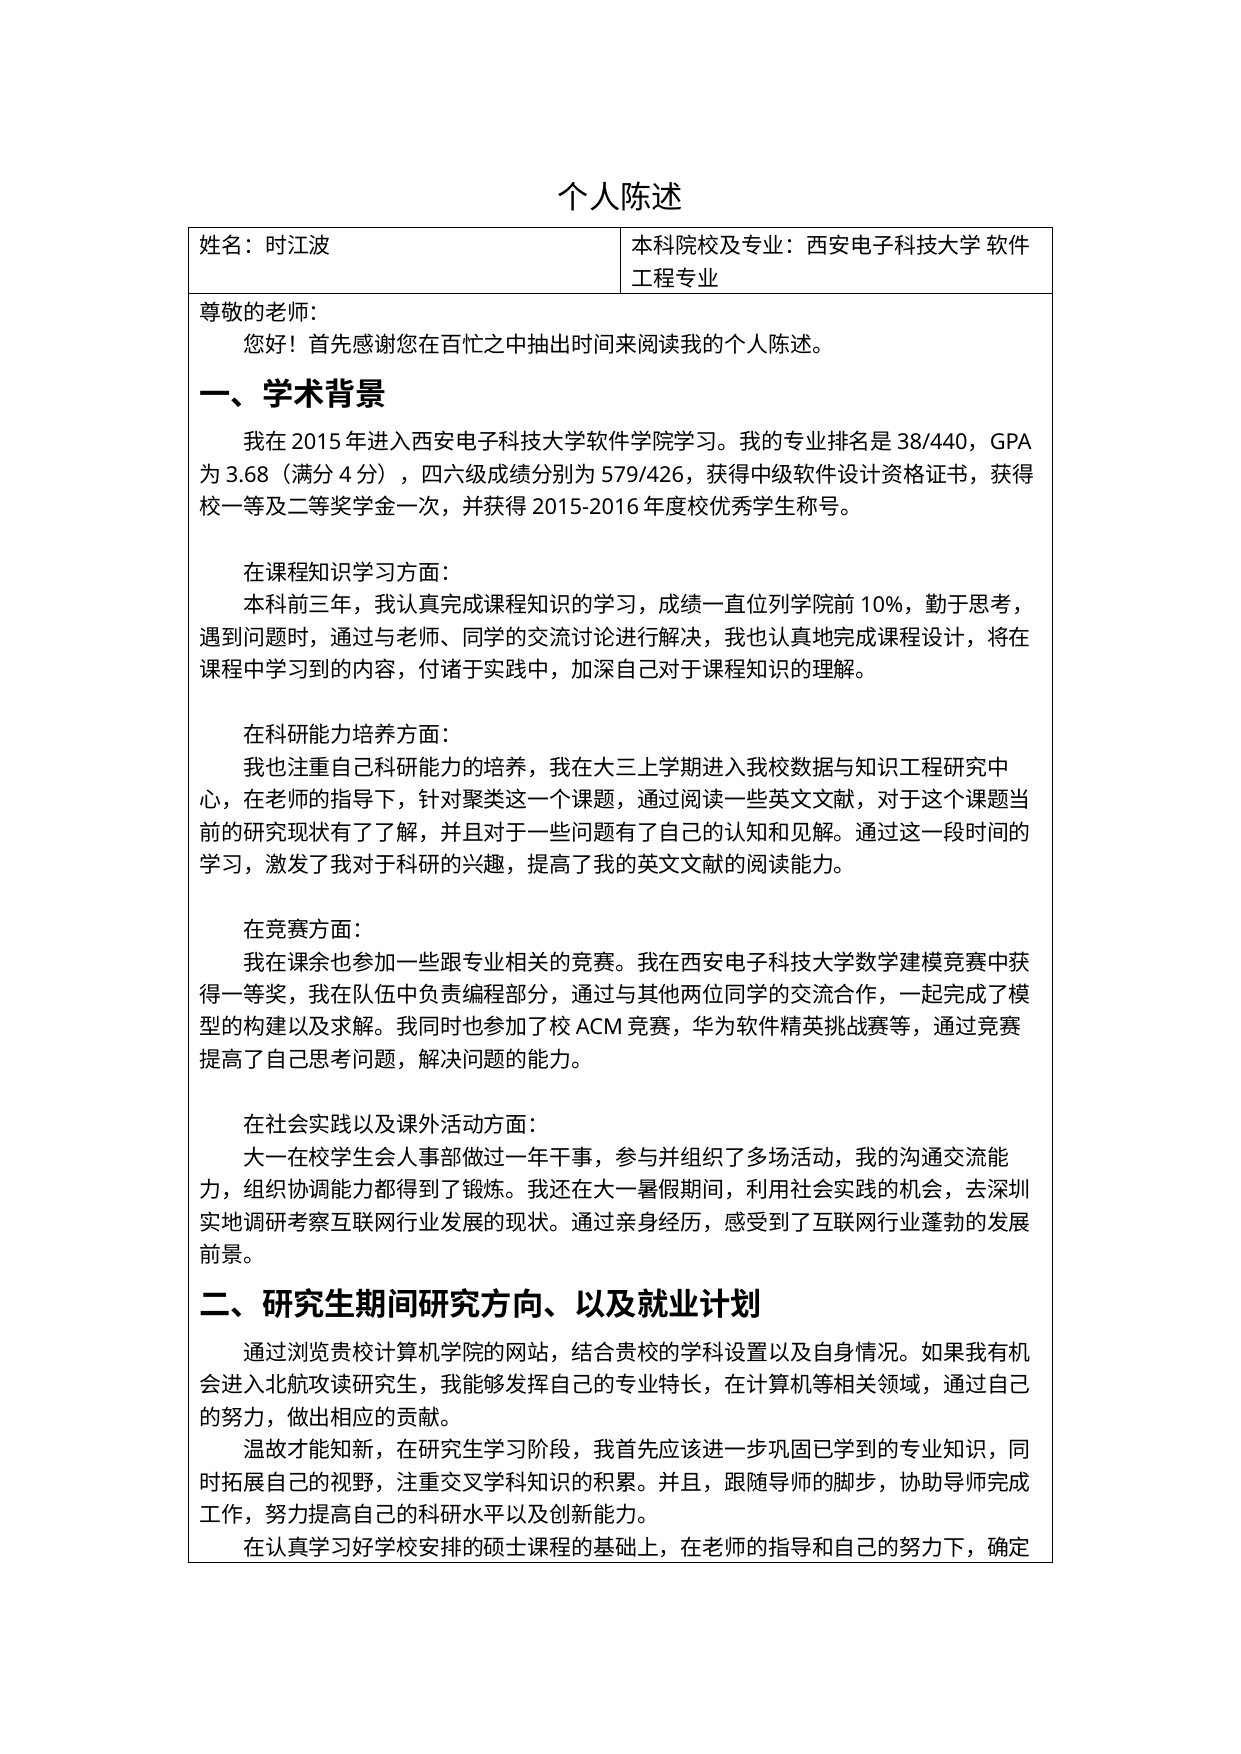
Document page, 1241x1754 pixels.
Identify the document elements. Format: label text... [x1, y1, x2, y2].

text 个人陈述 [187, 162, 1053, 227]
table_header 姓名：时江波 [189, 228, 620, 293]
table_header 本科院校及专业：西安电子科技大学 软件工程专业 [621, 228, 1052, 293]
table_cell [189, 294, 1052, 1562]
